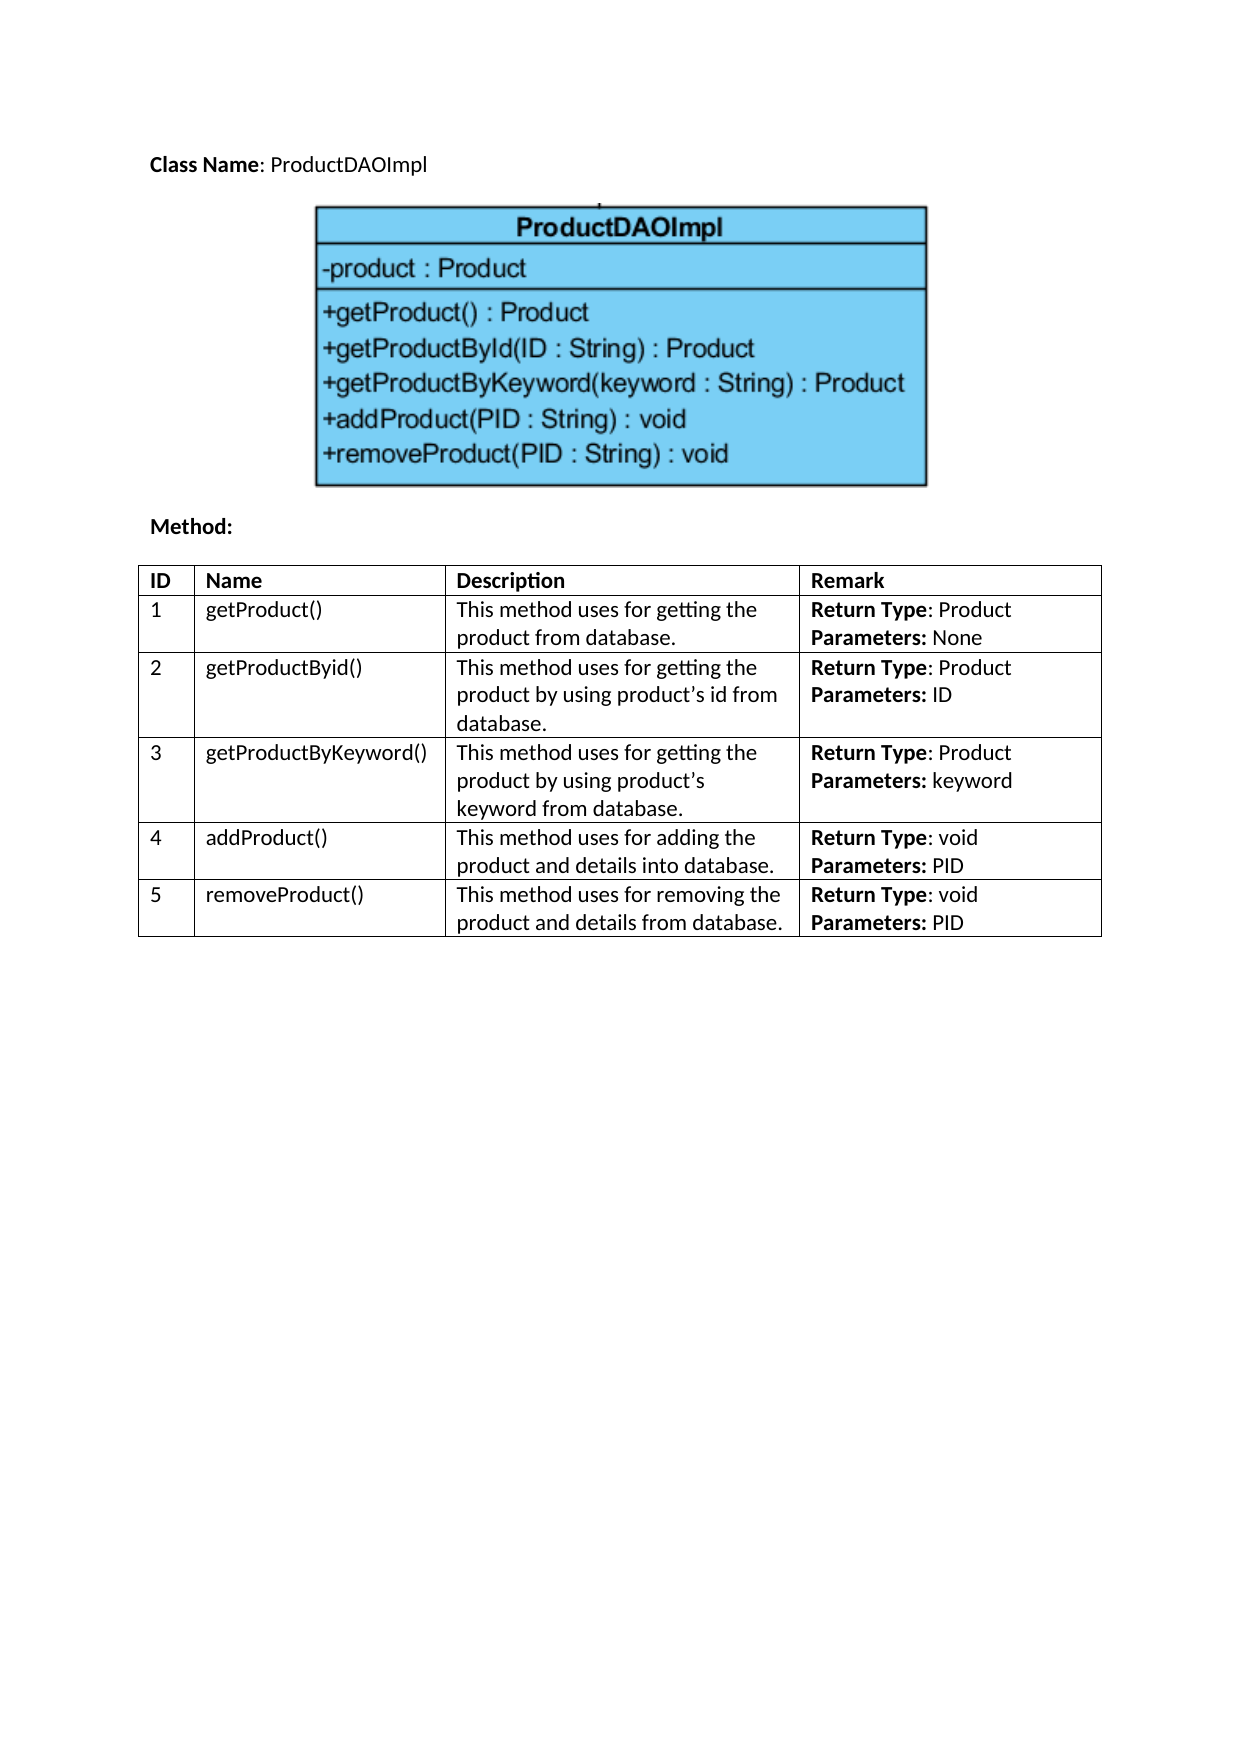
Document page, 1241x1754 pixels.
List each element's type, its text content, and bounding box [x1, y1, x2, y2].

text Class Name: ProductDAOImpl [150, 150, 1090, 178]
table_cell Return Type: Product Parameters: None [800, 596, 1101, 652]
table_cell This method uses for adding the product and details into database. [446, 823, 799, 879]
table_header Name [195, 566, 445, 594]
table_cell 5 [139, 880, 194, 936]
table_cell 4 [139, 823, 194, 879]
table_cell This method uses for removing the product and details from database. [446, 880, 799, 936]
table_cell Return Type: Product Parameters: ID [800, 653, 1101, 737]
table_cell 1 [139, 596, 194, 652]
table_cell removeProduct() [195, 880, 445, 936]
picture [308, 203, 932, 488]
table_cell Return Type: void Parameters: PID [800, 823, 1101, 879]
table_cell getProductByKeyword() [195, 738, 445, 822]
table_header Description [446, 566, 799, 594]
table_cell 2 [139, 653, 194, 737]
table_cell getProductByid() [195, 653, 445, 737]
table_header ID [139, 566, 194, 594]
table_cell This method uses for getting the product from database. [446, 596, 799, 652]
table_cell getProduct() [195, 596, 445, 652]
text Method: [150, 512, 1090, 540]
table_header Remark [800, 566, 1101, 594]
table_cell This method uses for getting the product by using product’s keyword from database. [446, 738, 799, 822]
table_cell Return Type: Product Parameters: keyword [800, 738, 1101, 822]
table_cell Return Type: void Parameters: PID [800, 880, 1101, 936]
table_cell This method uses for getting the product by using product’s id from database. [446, 653, 799, 737]
table_cell 3 [139, 738, 194, 822]
table_cell addProduct() [195, 823, 445, 879]
